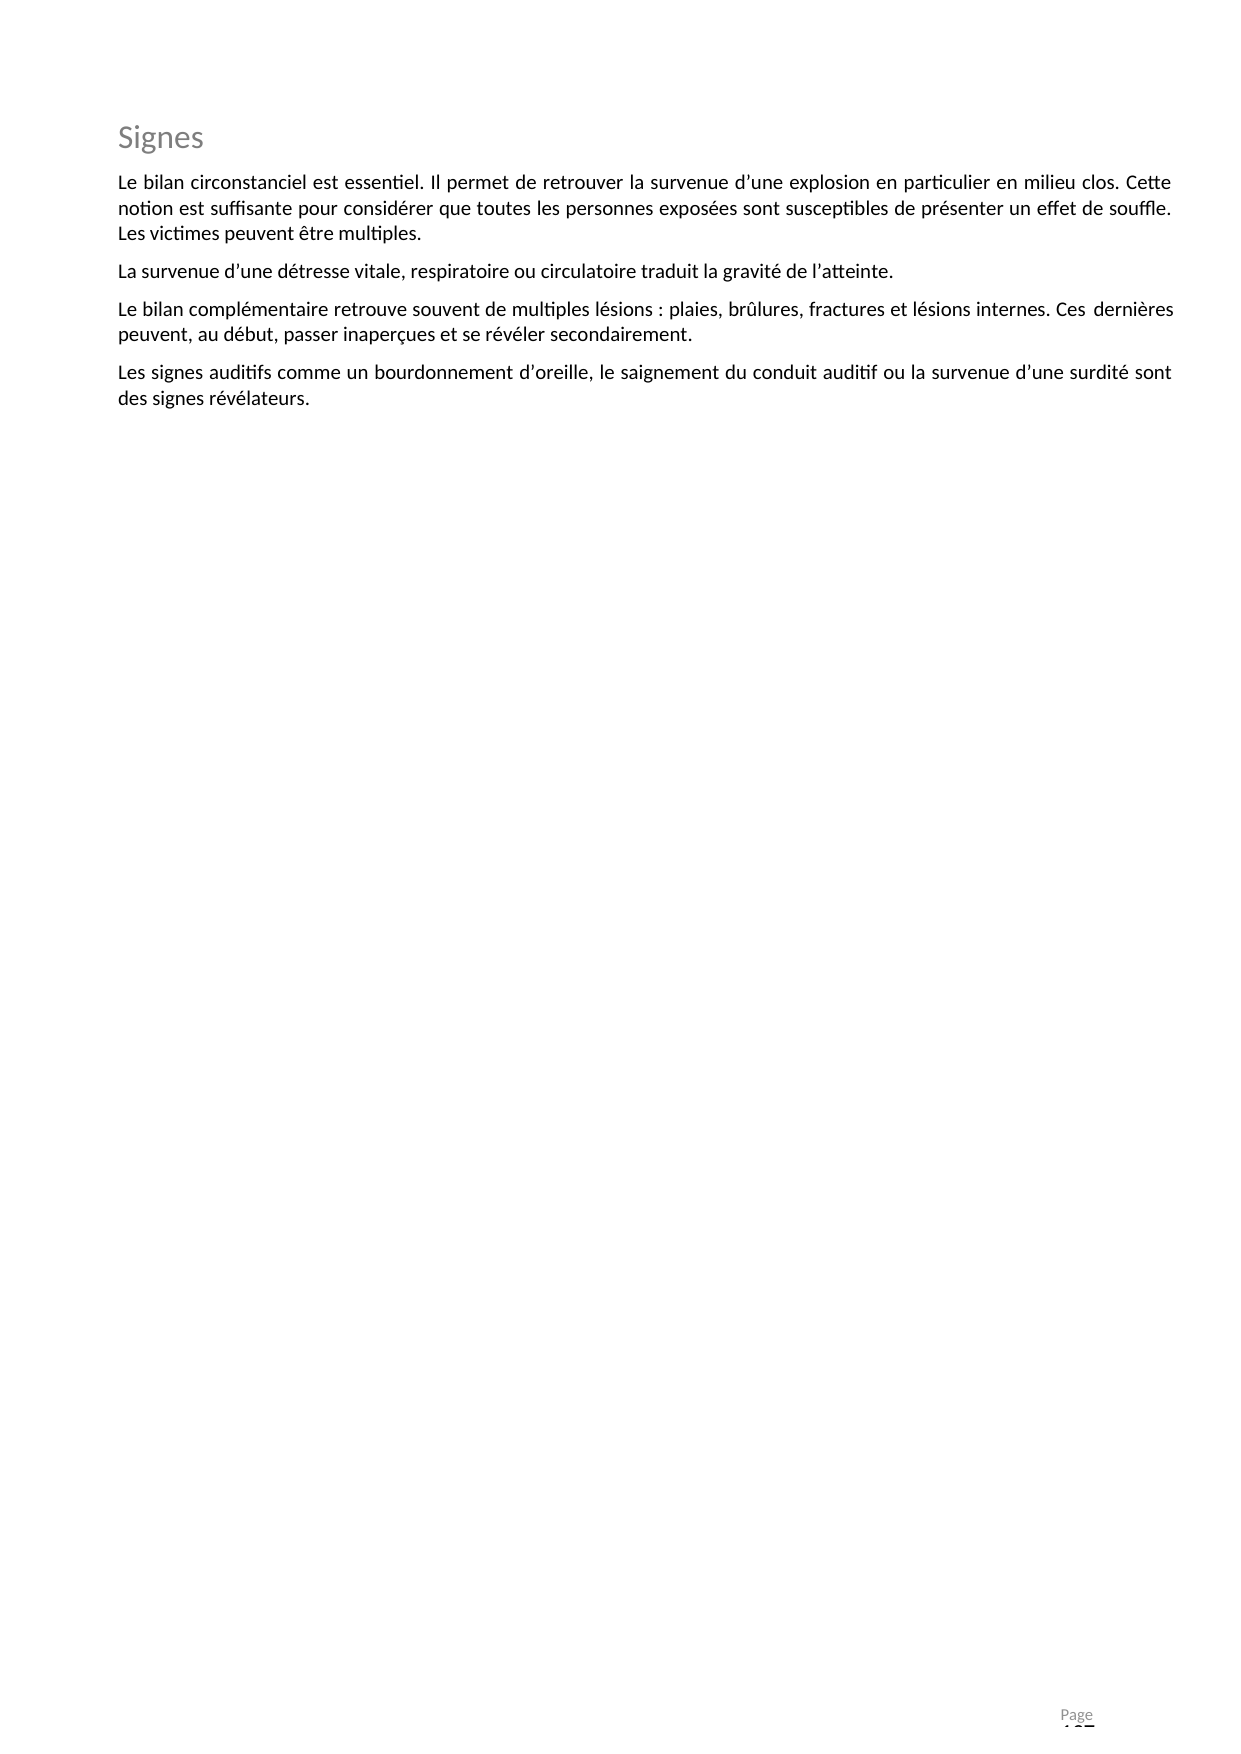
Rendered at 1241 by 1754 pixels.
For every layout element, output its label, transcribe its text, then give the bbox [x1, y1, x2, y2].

text Le bilan complémentaire retrouve souvent de multiples lésions : plaies, brûlures, fractures et lésions internes. Ces dernières peuvent, au début, passer inaperçues et se révéler secondairement. [118, 296, 1174, 347]
text Le bilan circonstanciel est essentiel. Il permet de retrouver la survenue d’une explosion en particulier en milieu clos. Cette notion est suffisante pour considérer que toutes les personnes exposées sont susceptibles de présenter un effet de souffle. Les victimes peuvent être multiples. [118, 169, 1174, 246]
subtitle Signes [118, 116, 1178, 157]
text La survenue d’une détresse vitale, respiratoire ou circulatoire traduit la gravité de l’atteinte. [118, 258, 1173, 284]
text Les signes auditifs comme un bourdonnement d’oreille, le saignement du conduit auditif ou la survenue d’une surdité sont des signes révélateurs. [118, 359, 1173, 410]
